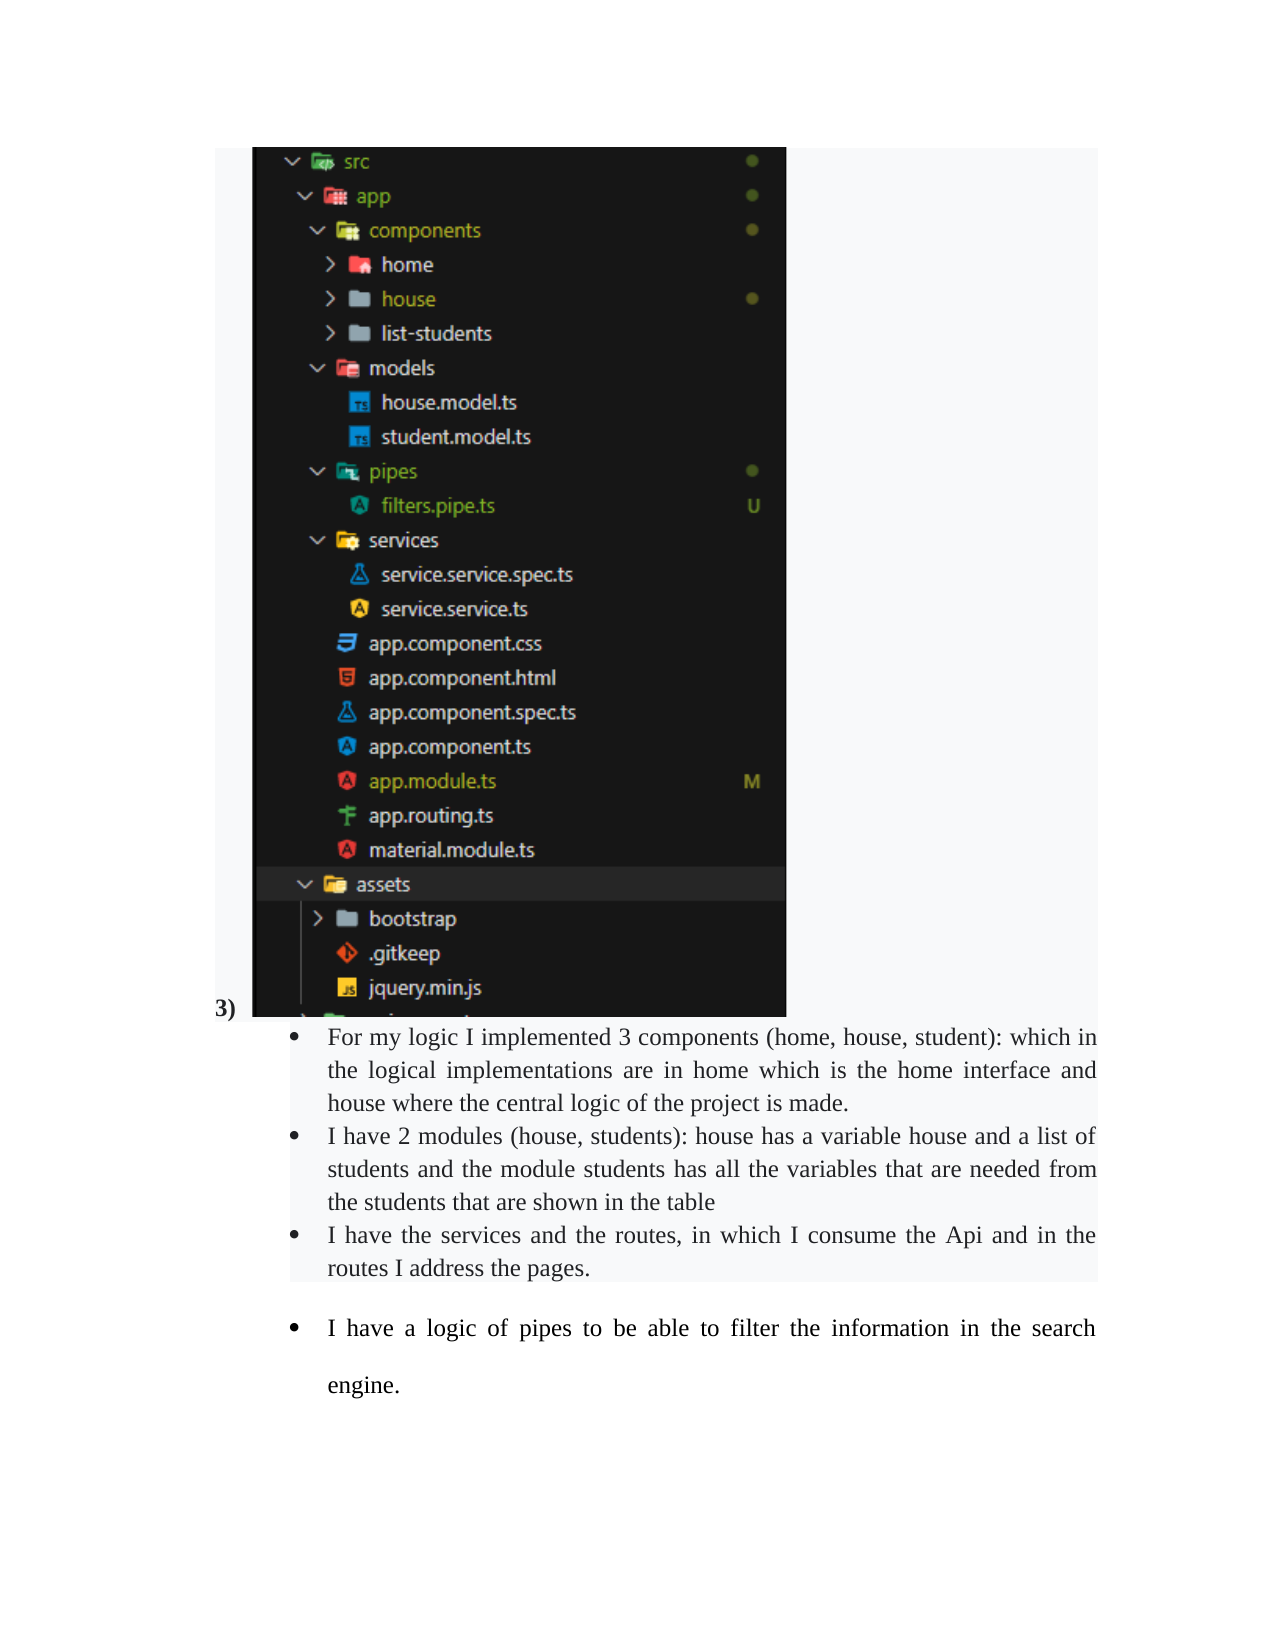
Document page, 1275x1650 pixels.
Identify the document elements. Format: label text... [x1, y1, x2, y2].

picture [252, 147, 787, 1017]
list For my logic I implemented 3 components (home, house, student): which in the logical implementations are in home which is the home interface and house where the central logic of the project is made. [290, 1022, 1098, 1117]
list I have a logic of pipes to be able to filter the information in the search engine. [290, 1286, 1098, 1398]
list I have the services and the routes, in which I consume the Api and in the routes I address the pages. [290, 1220, 1098, 1282]
list I have 2 modules (house, students): house has a variable house and a list of students and the module students has all the variables that are needed from the students that are shown in the table [290, 1121, 1098, 1216]
